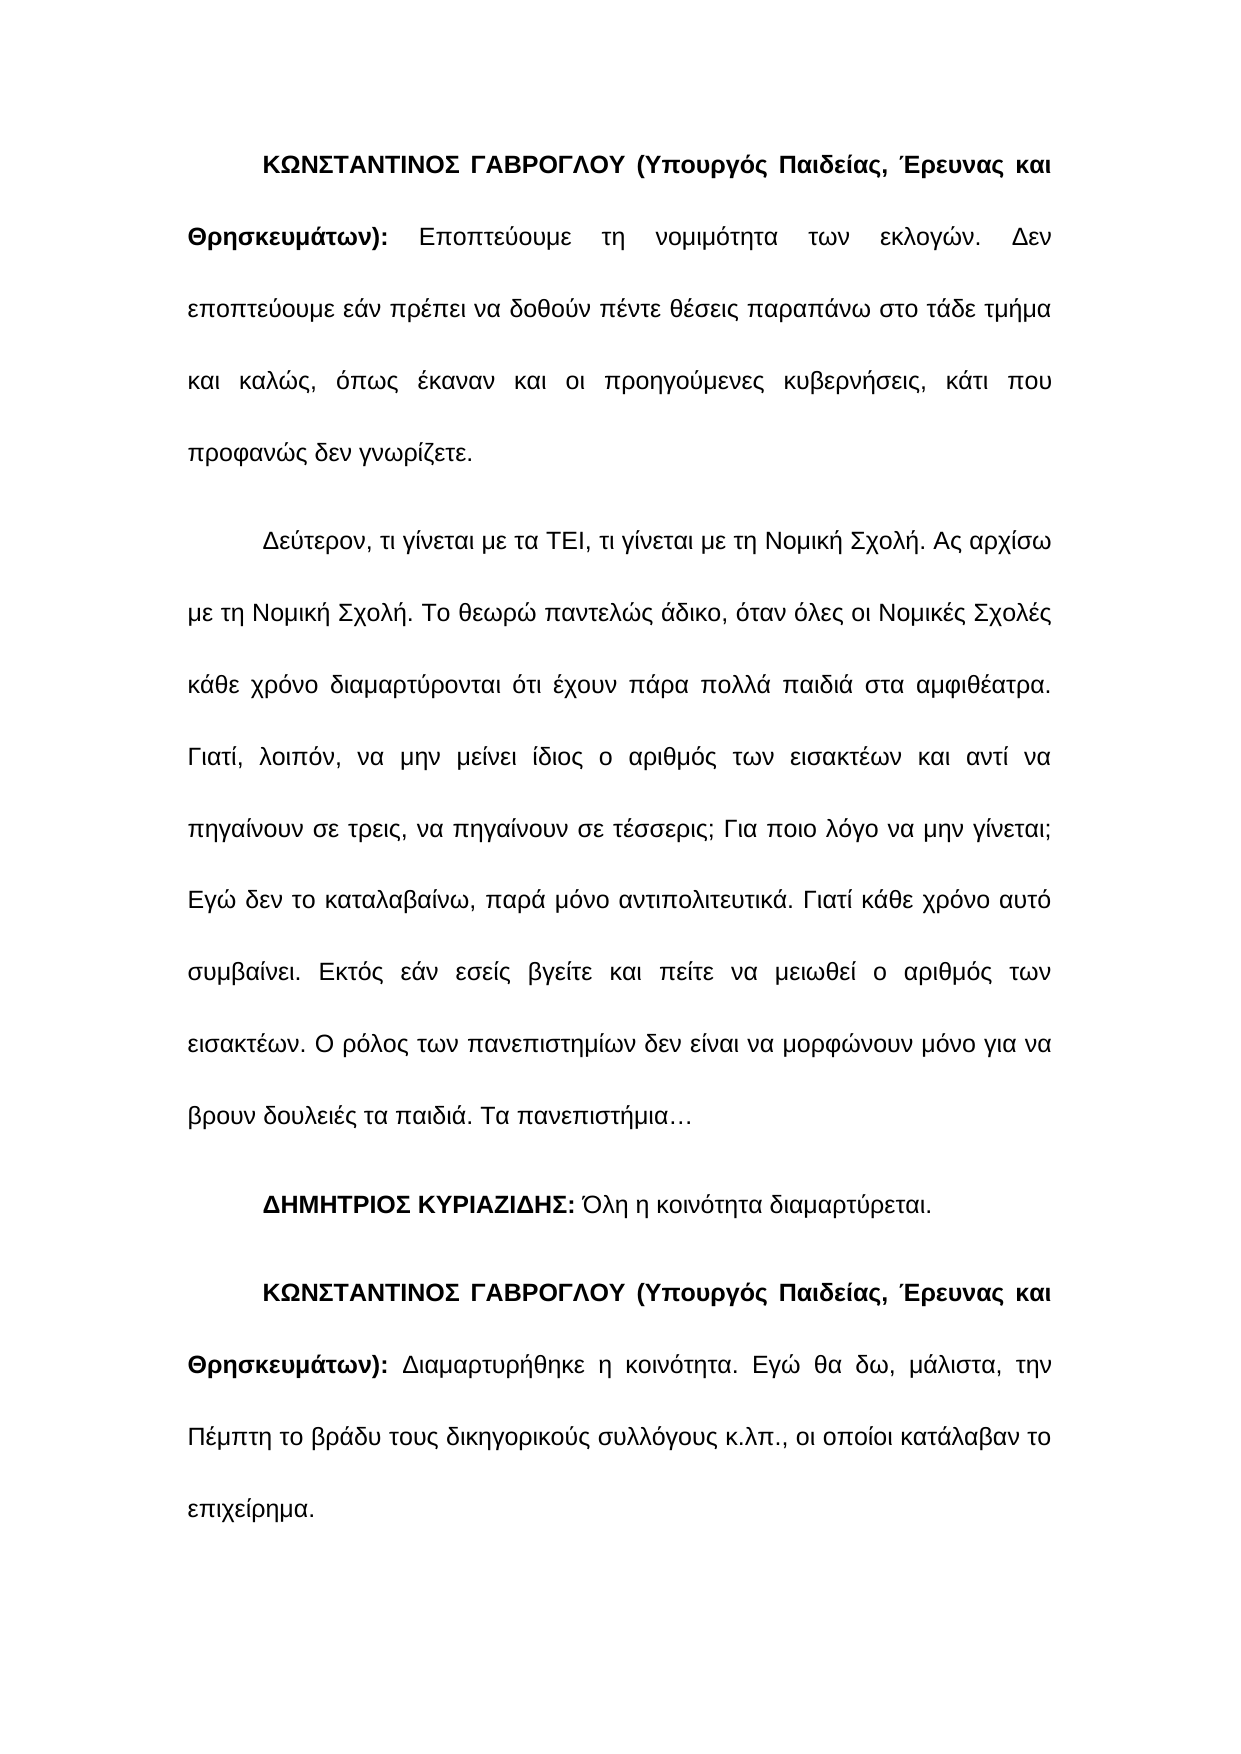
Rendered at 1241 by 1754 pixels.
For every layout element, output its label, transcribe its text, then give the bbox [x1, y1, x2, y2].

text ΚΩΝΣΤΑΝΤΙΝΟΣ ΓΑΒΡΟΓΛΟΥ (Υπουργός Παιδείας, Έρευνας και Θρησκευμάτων): Εποπτεύουμε τη νομιμότητα των εκλογών. Δεν εποπτεύουμε εάν πρέπει να δοθούν πέντε θέσεις παραπάνω στο τάδε τμήμα και καλώς, όπως έκαναν και οι προηγούμενες κυβερνήσεις, κάτι που προφανώς δεν γνωρίζετε. [187, 150, 1053, 466]
text Δεύτερον, τι γίνεται με τα ΤΕΙ, τι γίνεται με τη Νομική Σχολή. Ας αρχίσω με τη Νομική Σχολή. Το θεωρώ παντελώς άδικο, όταν όλες οι Νομικές Σχολές κάθε χρόνο διαμαρτύρονται ότι έχουν πάρα πολλά παιδιά στα αμφιθέατρα. Γιατί, λοιπόν, να μην μείνει ίδιος ο αριθμός των εισακτέων και αντί να πηγαίνουν σε τρεις, να πηγαίνουν σε τέσσερις; Για ποιο λόγο να μην γίνεται; Εγώ δεν το καταλαβαίνω, παρά μόνο αντιπολιτευτικά. Γιατί κάθε χρόνο αυτό συμβαίνει. Εκτός εάν εσείς βγείτε και πείτε να μειωθεί ο αριθμός των εισακτέων. Ο ρόλος των πανεπιστημίων δεν είναι να μορφώνουν μόνο για να βρουν δουλειές τα παιδιά. Τα πανεπιστήμια… [187, 526, 1053, 1130]
text ΔΗΜΗΤΡΙΟΣ ΚΥΡΙΑΖΙΔΗΣ: Όλη η κοινότητα διαμαρτύρεται. [187, 1189, 1053, 1218]
text ΚΩΝΣΤΑΝΤΙΝΟΣ ΓΑΒΡΟΓΛΟΥ (Υπουργός Παιδείας, Έρευνας και Θρησκευμάτων): Διαμαρτυρήθηκε η κοινότητα. Εγώ θα δω, μάλιστα, την Πέμπτη το βράδυ τους δικηγορικούς συλλόγους κ.λπ., οι οποίοι κατάλαβαν το επιχείρημα. [187, 1278, 1053, 1522]
